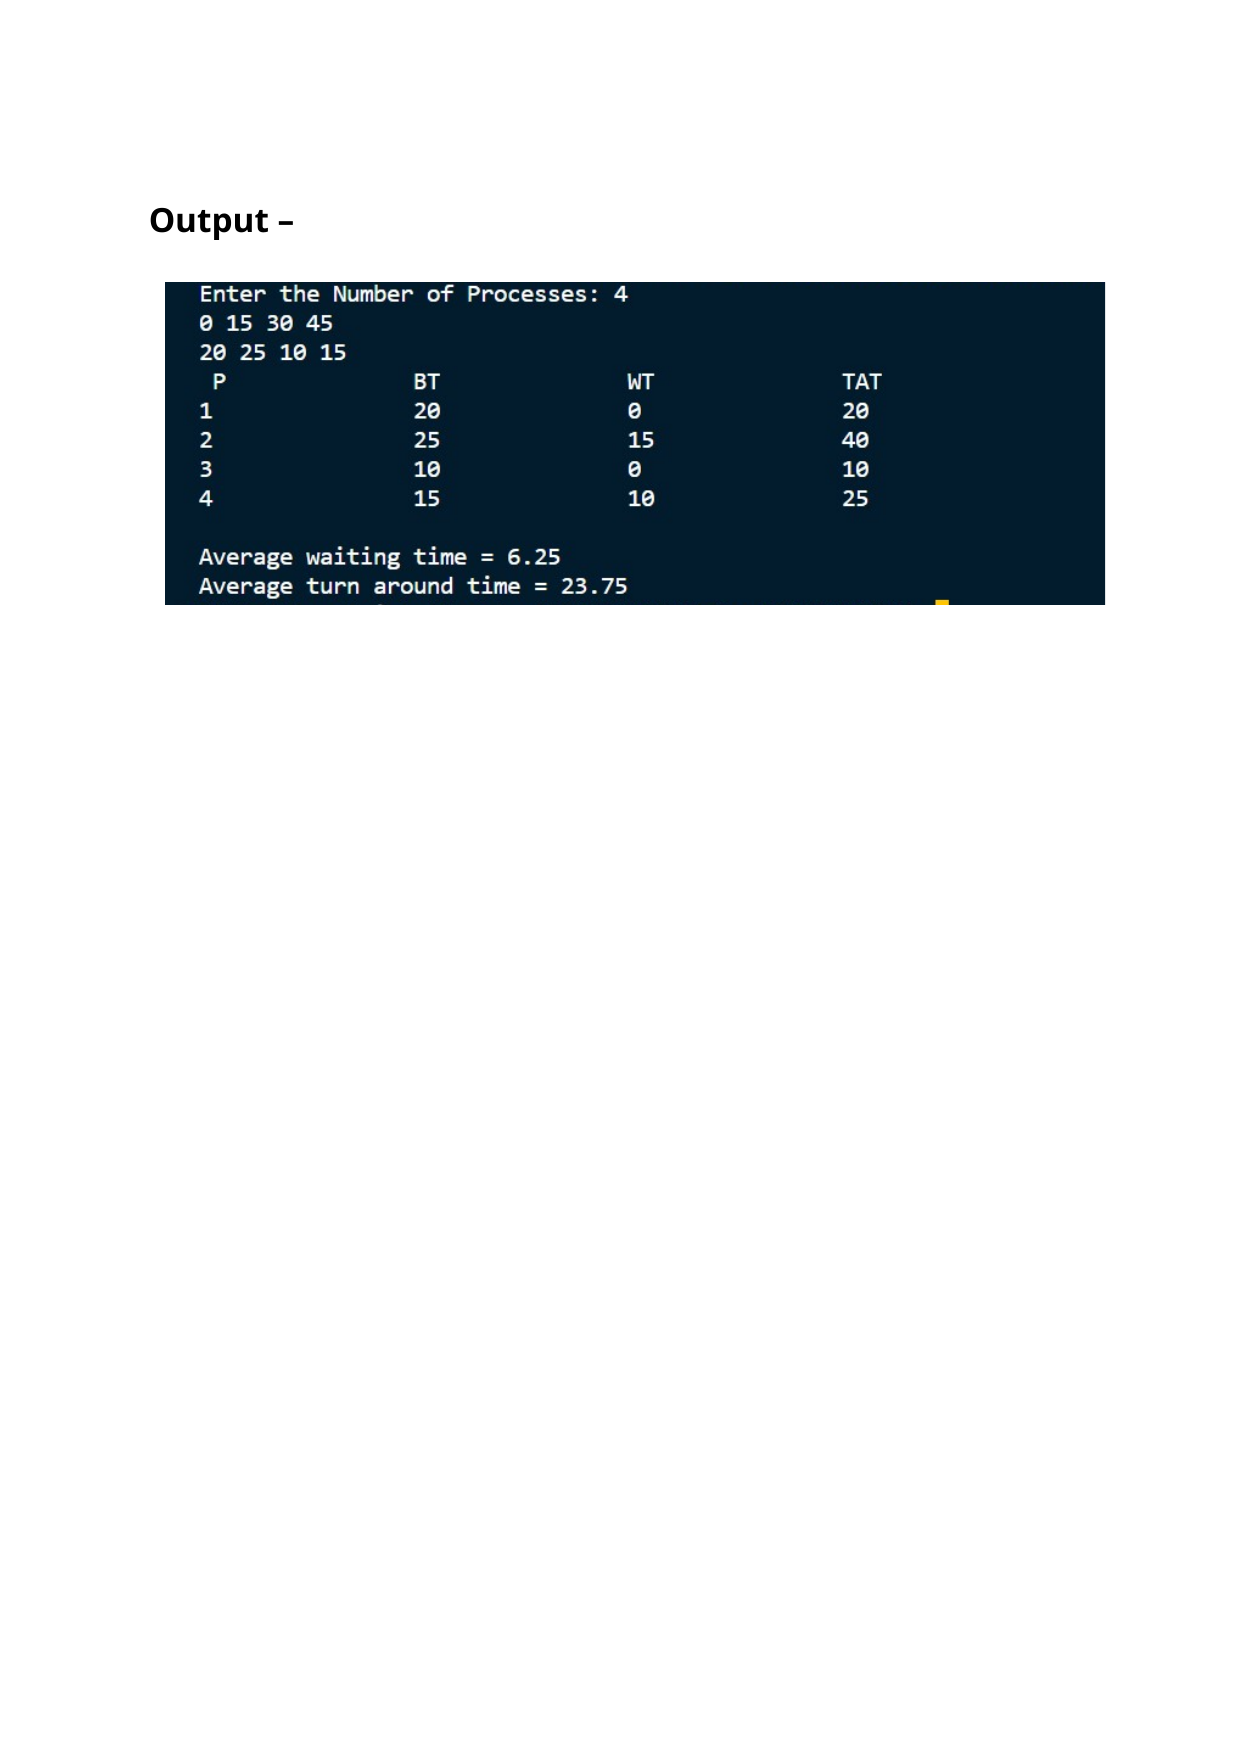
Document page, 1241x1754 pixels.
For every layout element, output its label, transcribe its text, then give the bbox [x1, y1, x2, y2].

text Output – [148, 197, 1105, 242]
picture [165, 282, 1106, 605]
